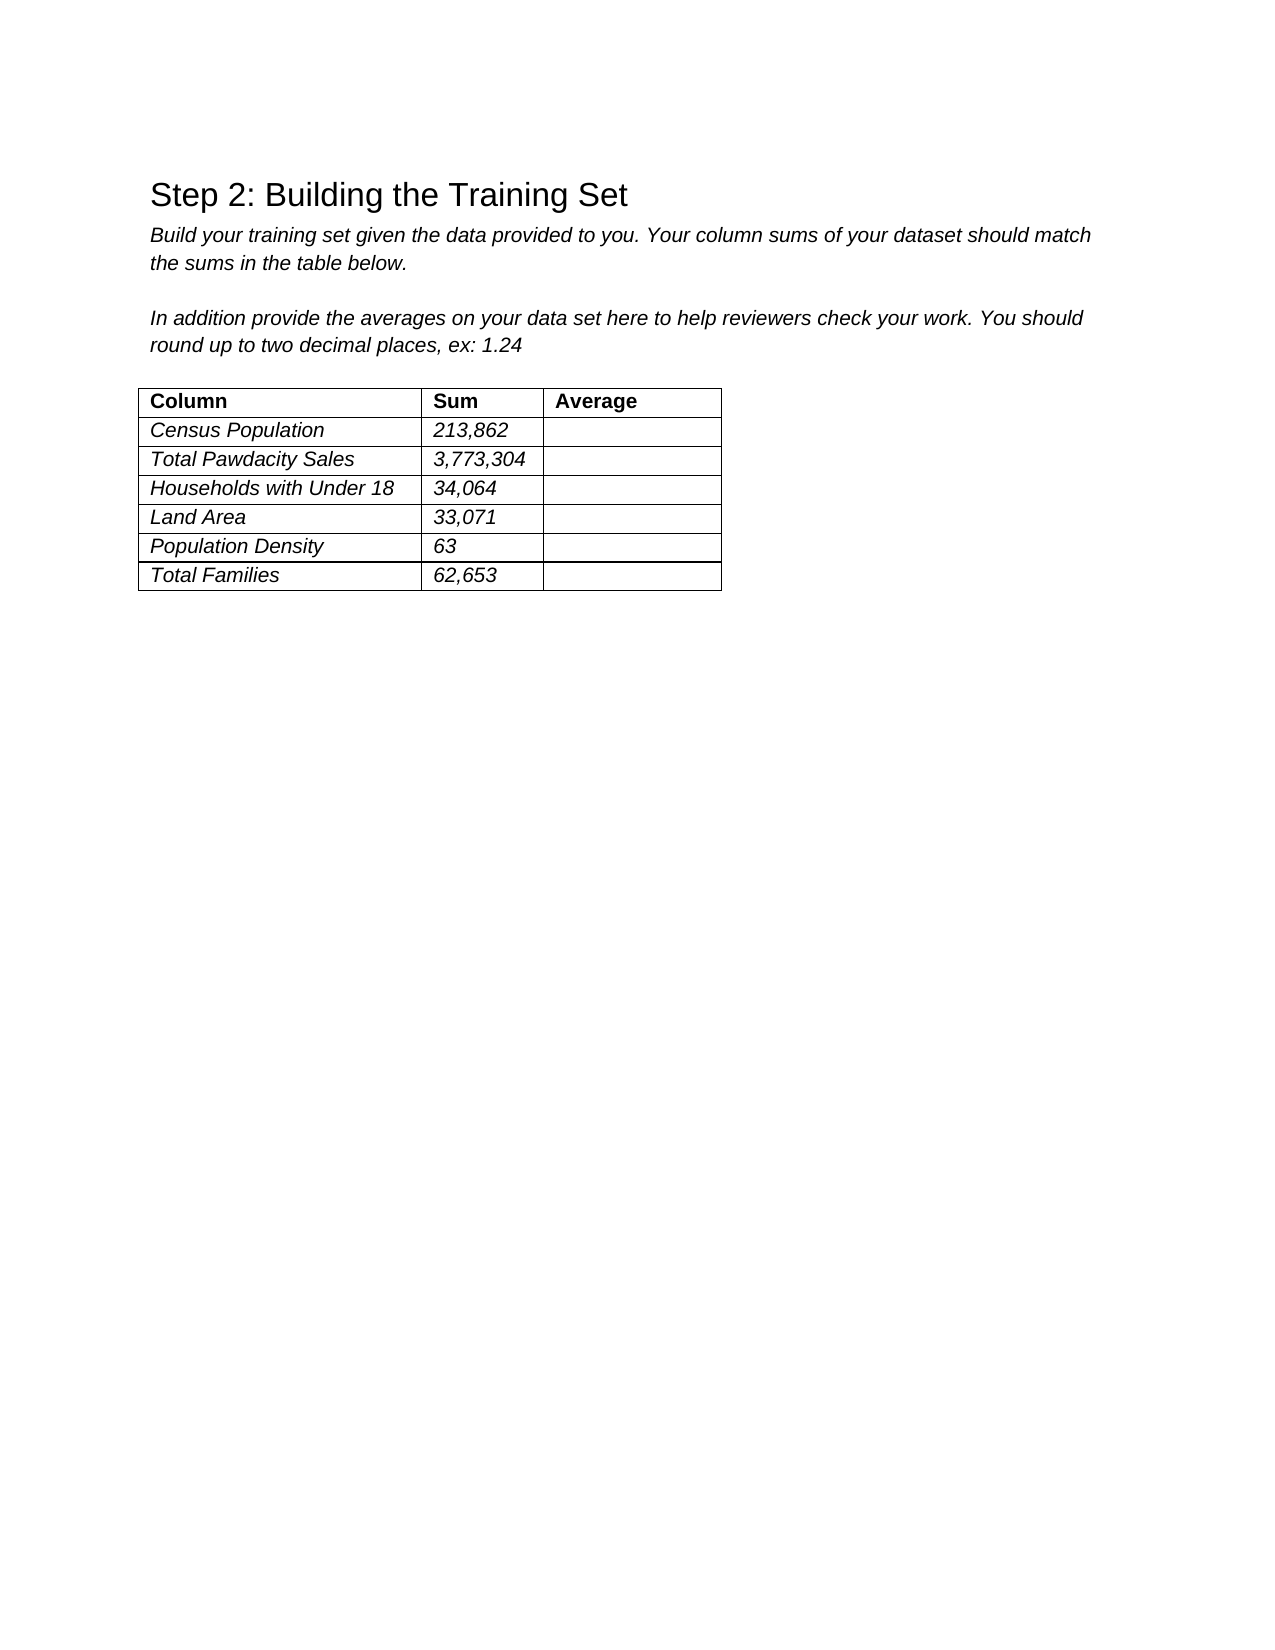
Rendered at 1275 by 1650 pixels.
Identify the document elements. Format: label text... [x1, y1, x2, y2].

table_cell [544, 505, 721, 533]
text Build your training set given the data provided to you. Your column sums of your dataset should match the sums in the table below. [150, 223, 1125, 275]
table_cell 33,071 [422, 505, 543, 533]
table_cell Land Area [139, 505, 421, 533]
table_cell Census Population [139, 418, 421, 446]
table_cell Total Pawdacity Sales [139, 447, 421, 475]
table_cell 213,862 [422, 418, 543, 446]
table_cell 3,773,304 [422, 447, 543, 475]
table_cell [544, 563, 721, 590]
table_cell [544, 447, 721, 475]
table_cell 62,653 [422, 563, 543, 590]
table_cell Households with Under 18 [139, 476, 421, 504]
table_cell [544, 418, 721, 446]
text In addition provide the averages on your data set here to help reviewers check your work. You should round up to two decimal places, ex: 1.24 [150, 306, 1125, 357]
subtitle Step 2: Building the Training Set [150, 175, 1125, 213]
table_cell [544, 476, 721, 504]
table_cell [544, 534, 721, 561]
table_cell 34,064 [422, 476, 543, 504]
table_cell 63 [422, 534, 543, 561]
table_header Sum [422, 389, 543, 417]
table_header Average [544, 389, 721, 417]
table_header Column [139, 389, 421, 417]
table_cell Population Density [139, 534, 421, 561]
table_cell Total Families [139, 563, 421, 590]
